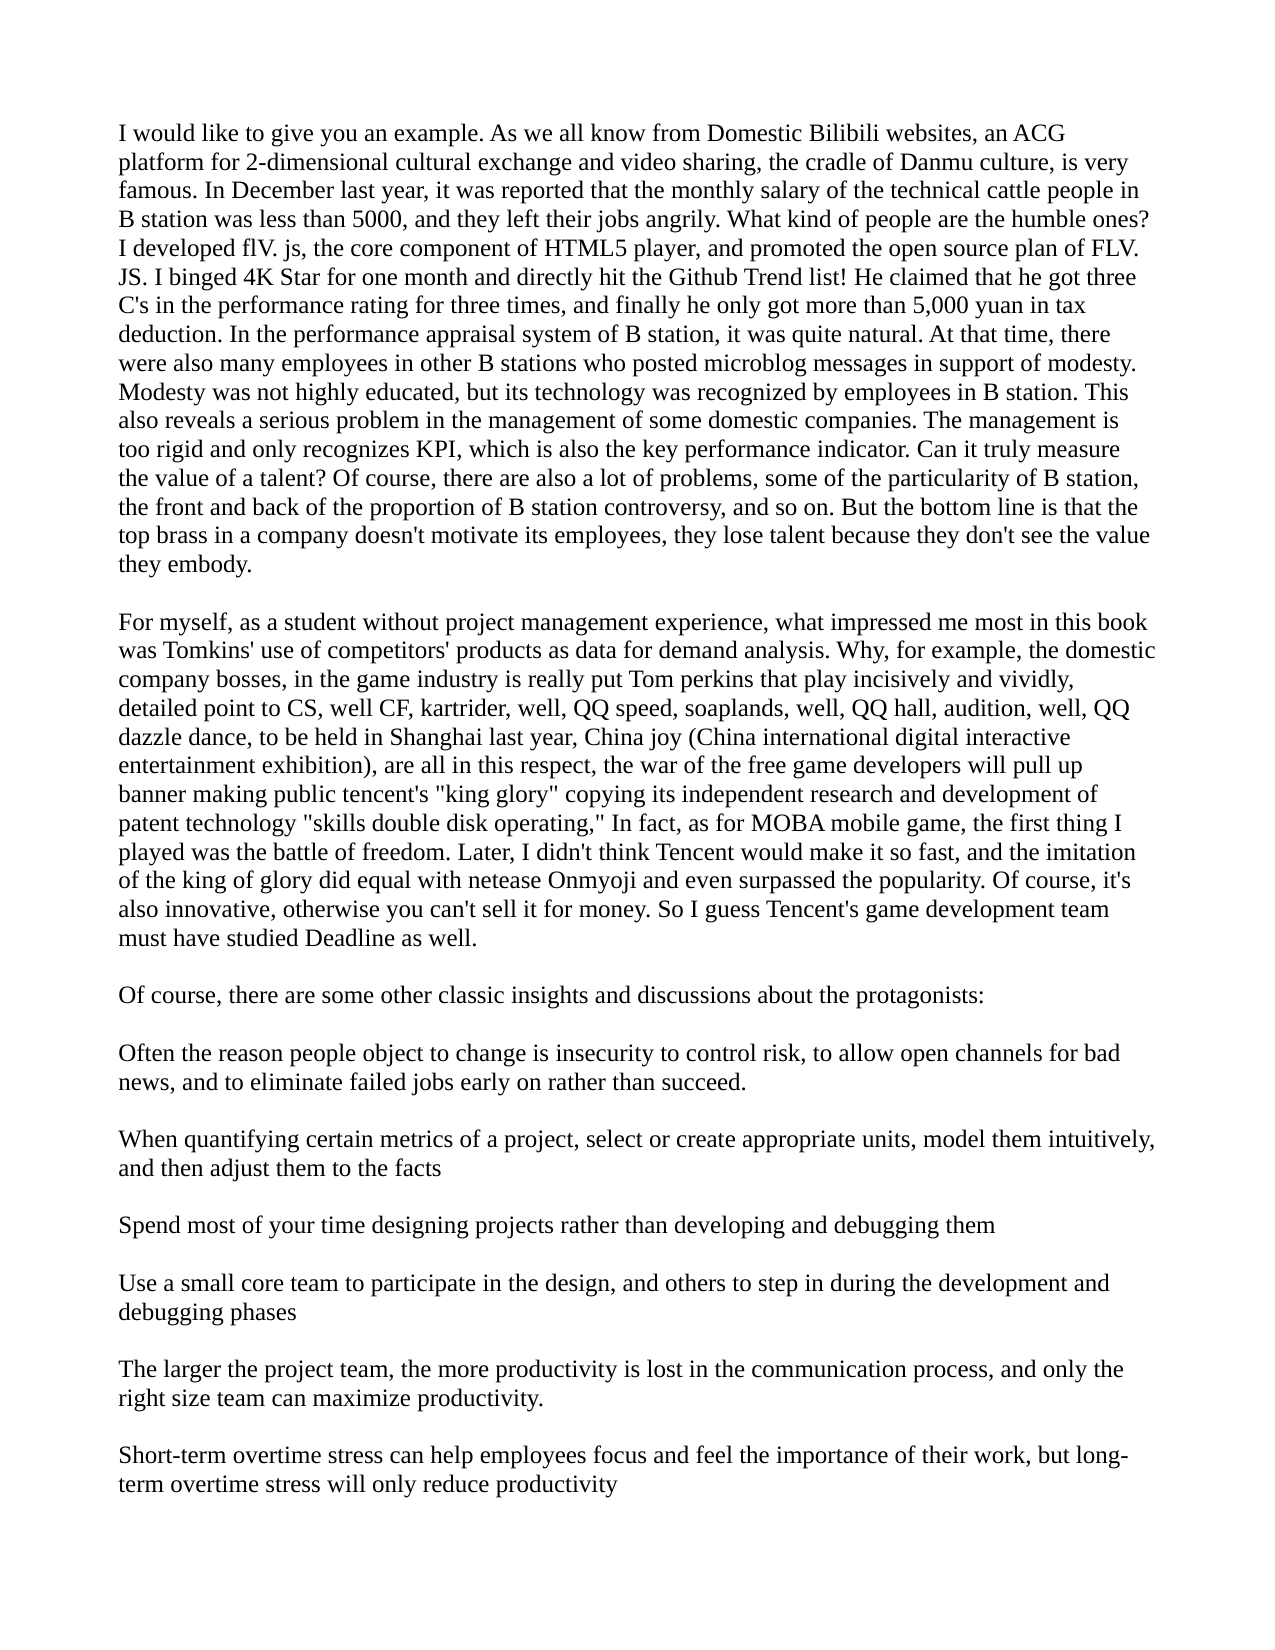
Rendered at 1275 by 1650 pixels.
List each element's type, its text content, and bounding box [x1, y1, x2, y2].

text When quantifying certain metrics of a project, select or create appropriate units, model them intuitively, and then adjust them to the facts [118, 1124, 1157, 1182]
text For myself, as a student without project management experience, what impressed me most in this book was Tomkins' use of competitors' products as data for demand analysis. Why, for example, the domestic company bosses, in the game industry is really put Tom perkins that play incisively and vividly, detailed point to CS, well CF, kartrider, well, QQ speed, soaplands, well, QQ hall, audition, well, QQ dazzle dance, to be held in Shanghai last year, China joy (China international digital interactive entertainment exhibition), are all in this respect, the war of the free game developers will pull up banner making public tencent's "king glory" copying its independent research and development of patent technology "skills double disk operating," In fact, as for MOBA mobile game, the first thing I played was the battle of freedom. Later, I didn't think Tencent would make it so fast, and the imitation of the king of glory did equal with netease Onmyoji and even surpassed the popularity. Of course, it's also innovative, otherwise you can't sell it for money. So I guess Tencent's game development team must have studied Deadline as well. [118, 607, 1157, 952]
text Often the reason people object to change is insecurity to control risk, to allow open channels for bad news, and to eliminate failed jobs early on rather than succeed. [118, 1038, 1157, 1096]
text Spend most of your time designing projects rather than developing and debugging them [118, 1211, 1157, 1239]
text Of course, there are some other classic insights and discussions about the protagonists: [118, 981, 1157, 1009]
text Use a small core team to participate in the design, and others to step in during the development and debugging phases [118, 1268, 1157, 1326]
text I would like to give you an example. As we all know from Domestic Bilibili websites, an ACG platform for 2-dimensional cultural exchange and video sharing, the cradle of Danmu culture, is very famous. In December last year, it was reported that the monthly salary of the technical cattle people in B station was less than 5000, and they left their jobs angrily. What kind of people are the humble ones? I developed flV. js, the core component of HTML5 player, and promoted the open source plan of FLV. JS. I binged 4K Star for one month and directly hit the Github Trend list! He claimed that he got three C's in the performance rating for three times, and finally he only got more than 5,000 yuan in tax deduction. In the performance appraisal system of B station, it was quite natural. At that time, there were also many employees in other B stations who posted microblog messages in support of modesty. Modesty was not highly educated, but its technology was recognized by employees in B station. This also reveals a serious problem in the management of some domestic companies. The management is too rigid and only recognizes KPI, which is also the key performance indicator. Can it truly measure the value of a talent? Of course, there are also a lot of problems, some of the particularity of B station, the front and back of the proportion of B station controversy, and so on. But the bottom line is that the top brass in a company doesn't motivate its employees, they lose talent because they don't see the value they embody. [118, 118, 1157, 578]
text The larger the project team, the more productivity is lost in the communication process, and only the right size team can maximize productivity. [118, 1354, 1157, 1412]
text Short-term overtime stress can help employees focus and feel the importance of their work, but long-term overtime stress will only reduce productivity [118, 1441, 1157, 1498]
